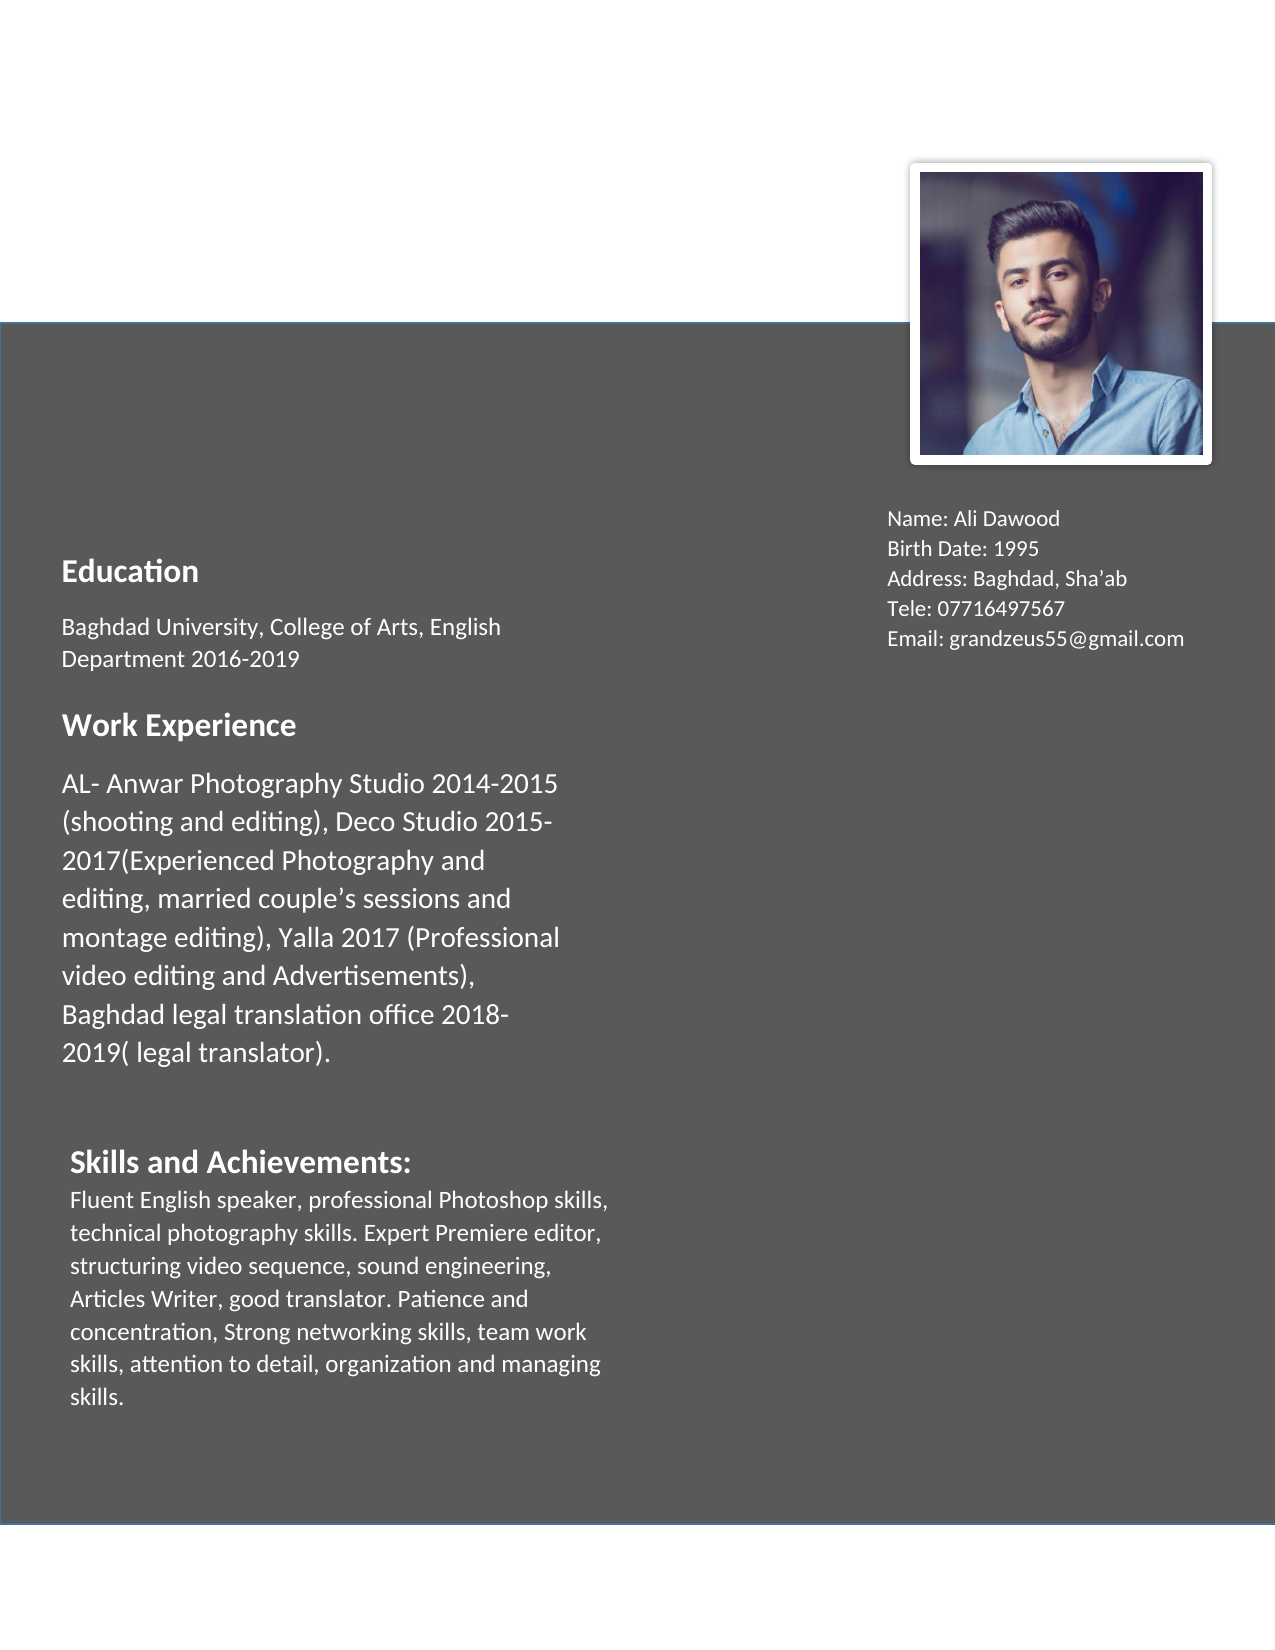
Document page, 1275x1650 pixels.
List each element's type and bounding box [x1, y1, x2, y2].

picture [920, 172, 1203, 455]
